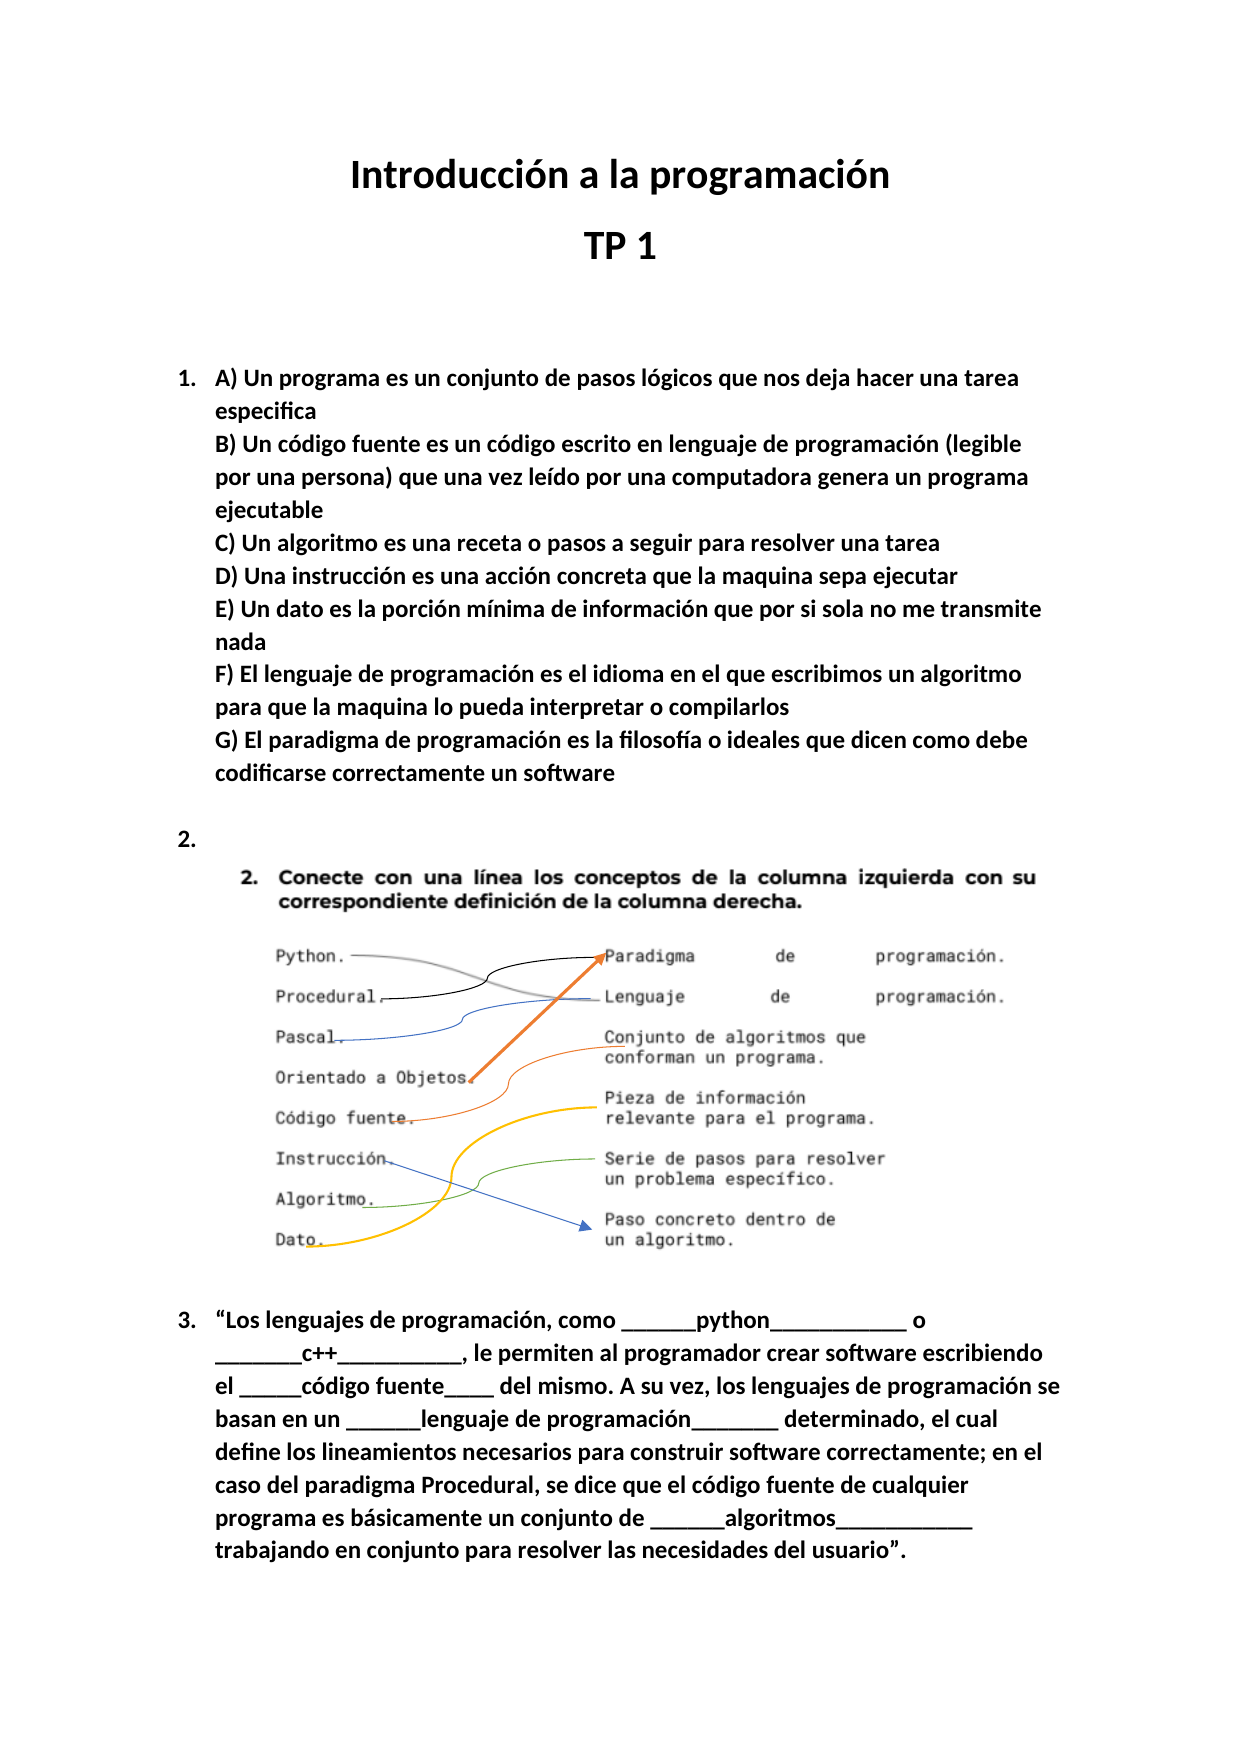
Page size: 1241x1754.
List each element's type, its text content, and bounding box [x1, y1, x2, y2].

text Introducción a la programación [177, 148, 1063, 198]
list D) Una instrucción es una acción concreta que la maquina sepa ejecutar [215, 560, 1063, 590]
list el _____código fuente____ del mismo. A su vez, los lenguajes de programación se basan en un ______lenguaje de programación_______ determinado, el cual define los lineamientos necesarios para construir software correctamente; en el [215, 1370, 1063, 1466]
picture [214, 856, 1101, 1269]
list C) Un algoritmo es una receta o pasos a seguir para resolver una tarea [215, 527, 1063, 557]
list “Los lenguajes de programación, como ______python___________ o [177, 1304, 1063, 1335]
list G) El paradigma de programación es la filosofía o ideales que dicen como debe codificarse correctamente un software [215, 724, 1063, 788]
list E) Un dato es la porción mínima de información que por si sola no me transmite nada [215, 593, 1063, 656]
text TP 1 [177, 219, 1063, 270]
list _______c++__________, le permiten al programador crear software escribiendo [215, 1337, 1063, 1368]
list caso del paradigma Procedural, se dice que el código fuente de cualquier programa es básicamente un conjunto de ______algoritmos___________ trabajando en conjunto para resolver las necesidades del usuario”. [215, 1469, 1063, 1565]
list B) Un código fuente es un código escrito en lenguaje de programación (legible por una persona) que una vez leído por una computadora genera un programa ejecutable [215, 428, 1063, 524]
list A) Un programa es un conjunto de pasos lógicos que nos deja hacer una tarea especifica [177, 362, 1063, 426]
list F) El lenguaje de programación es el idioma en el que escribimos un algoritmo para que la maquina lo pueda interpretar o compilarlos [215, 658, 1063, 722]
